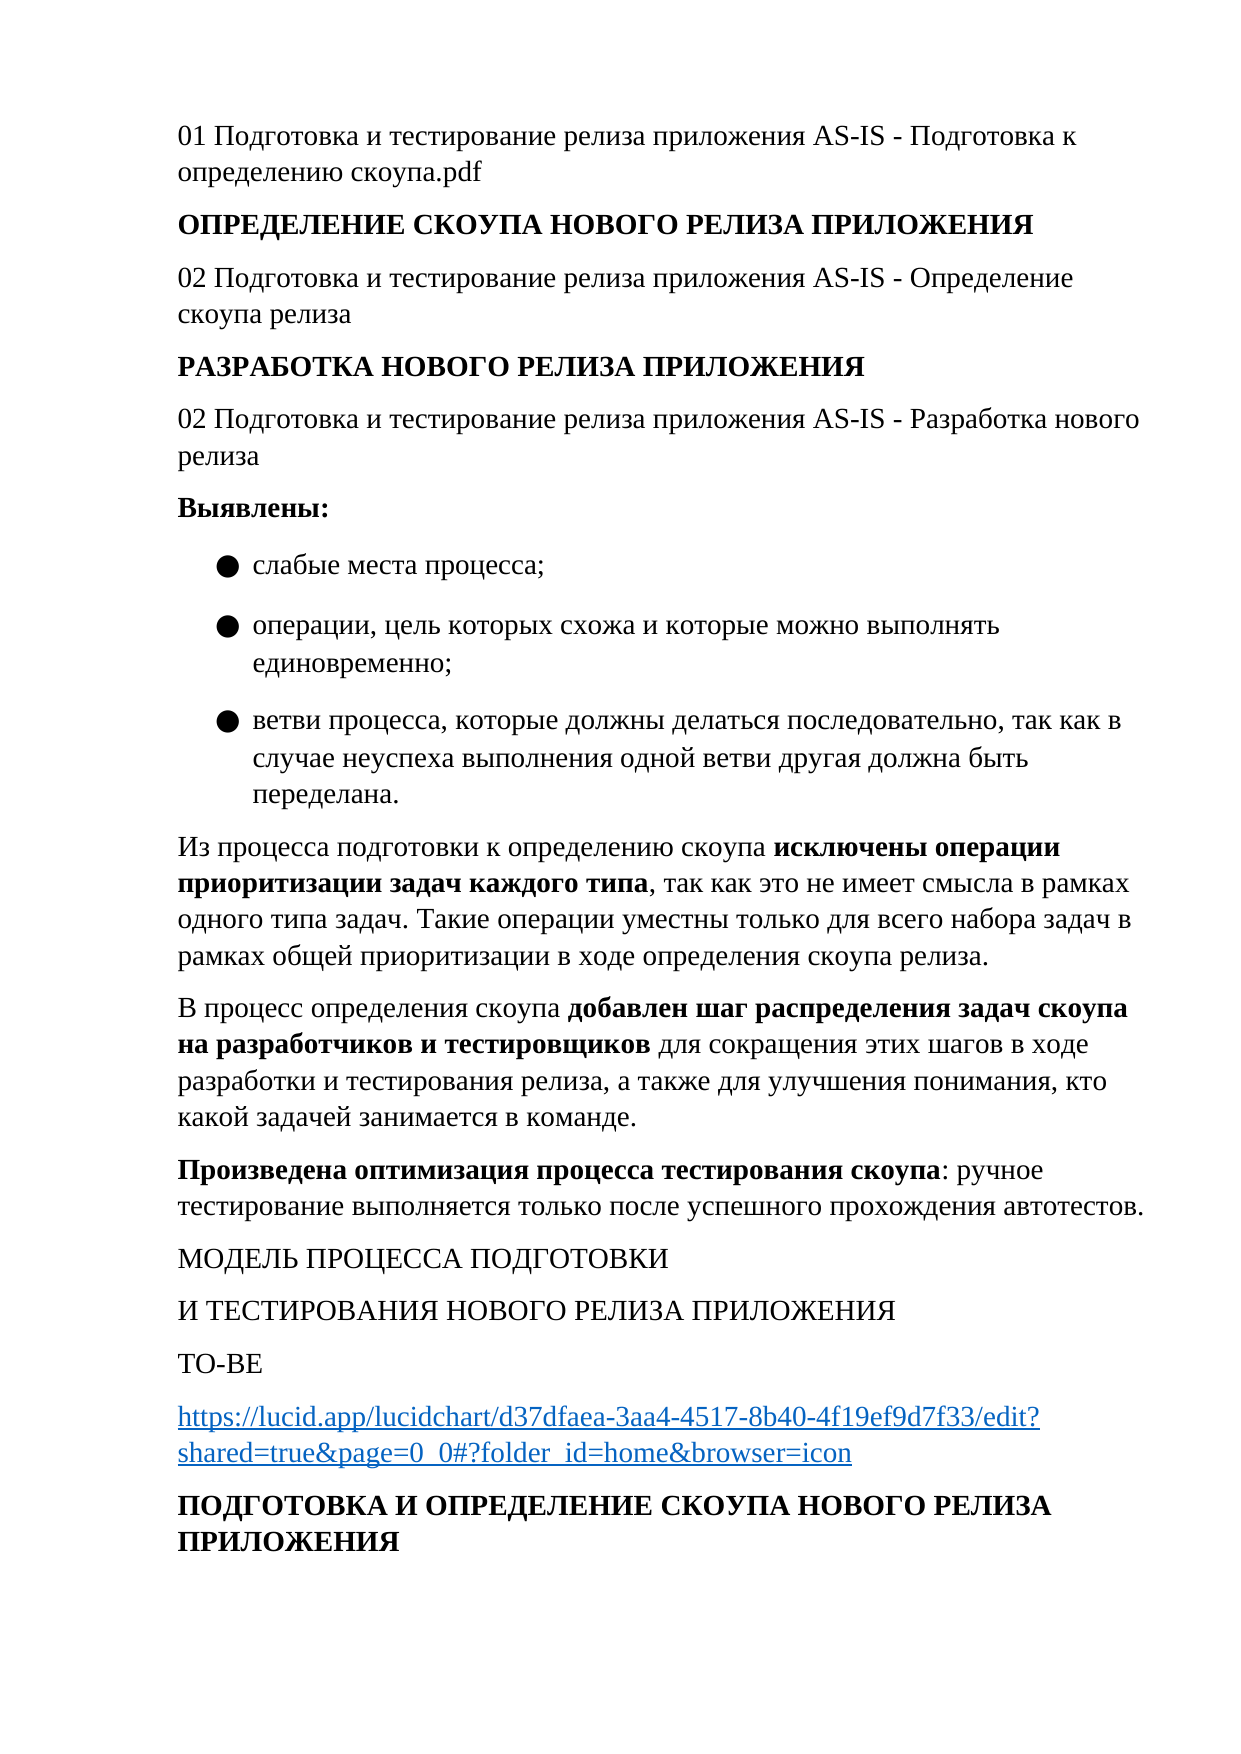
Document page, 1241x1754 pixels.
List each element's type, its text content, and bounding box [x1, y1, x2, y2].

list ветви процесса, которые должны делаться последовательно, так как в случае неуспеха выполнения одной ветви другая должна быть переделана. [215, 698, 1152, 810]
text ПОДГОТОВКА И ОПРЕДЕЛЕНИЕ СКОУПА НОВОГО РЕЛИЗА ПРИЛОЖЕНИЯ [177, 1488, 1152, 1558]
text https://lucid.app/lucidchart/d37dfaea-3aa4-4517-8b40-4f19ef9d7f33/edit?shared=true&page=0_0#?folder_id=home&browser=icon [177, 1399, 1152, 1469]
text 02 Подготовка и тестирование релиза приложения AS-IS - Определение скоупа релиза [177, 260, 1152, 329]
list слабые места процесса; [215, 543, 1152, 583]
text ОПРЕДЕЛЕНИЕ СКОУПА НОВОГО РЕЛИЗА ПРИЛОЖЕНИЯ [177, 207, 1152, 241]
text Из процесса подготовки к определению скоупа исключены операции приоритизации задач каждого типа, так как это не имеет смысла в рамках одного типа задач. Такие операции уместны только для всего набора задач в рамках общей приоритизации в ходе определения скоупа релиза. [177, 829, 1152, 971]
text 02 Подготовка и тестирование релиза приложения AS-IS - Разработка нового релиза [177, 402, 1152, 471]
list операции, цель которых схожа и которые можно выполнять единовременно; [215, 603, 1152, 679]
text В процесс определения скоупа добавлен шаг распределения задач скоупа на разработчиков и тестировщиков для сокращения этих шагов в ходе разработки и тестирования релиза, а также для улучшения понимания, кто какой задачей занимается в команде. [177, 991, 1152, 1132]
text Произведена оптимизация процесса тестирования скоупа: ручное тестирование выполняется только после успешного прохождения автотестов. [177, 1152, 1152, 1221]
text TO-BE [177, 1346, 1152, 1380]
text МОДЕЛЬ ПРОЦЕССА ПОДГОТОВКИ [177, 1241, 1152, 1274]
text Выявлены: [177, 491, 1152, 524]
text И ТЕСТИРОВАНИЯ НОВОГО РЕЛИЗА ПРИЛОЖЕНИЯ [177, 1293, 1152, 1327]
text 01 Подготовка и тестирование релиза приложения AS-IS - Подготовка к определению скоупа.pdf [177, 118, 1152, 188]
text РАЗРАБОТКА НОВОГО РЕЛИЗА ПРИЛОЖЕНИЯ [177, 349, 1152, 382]
